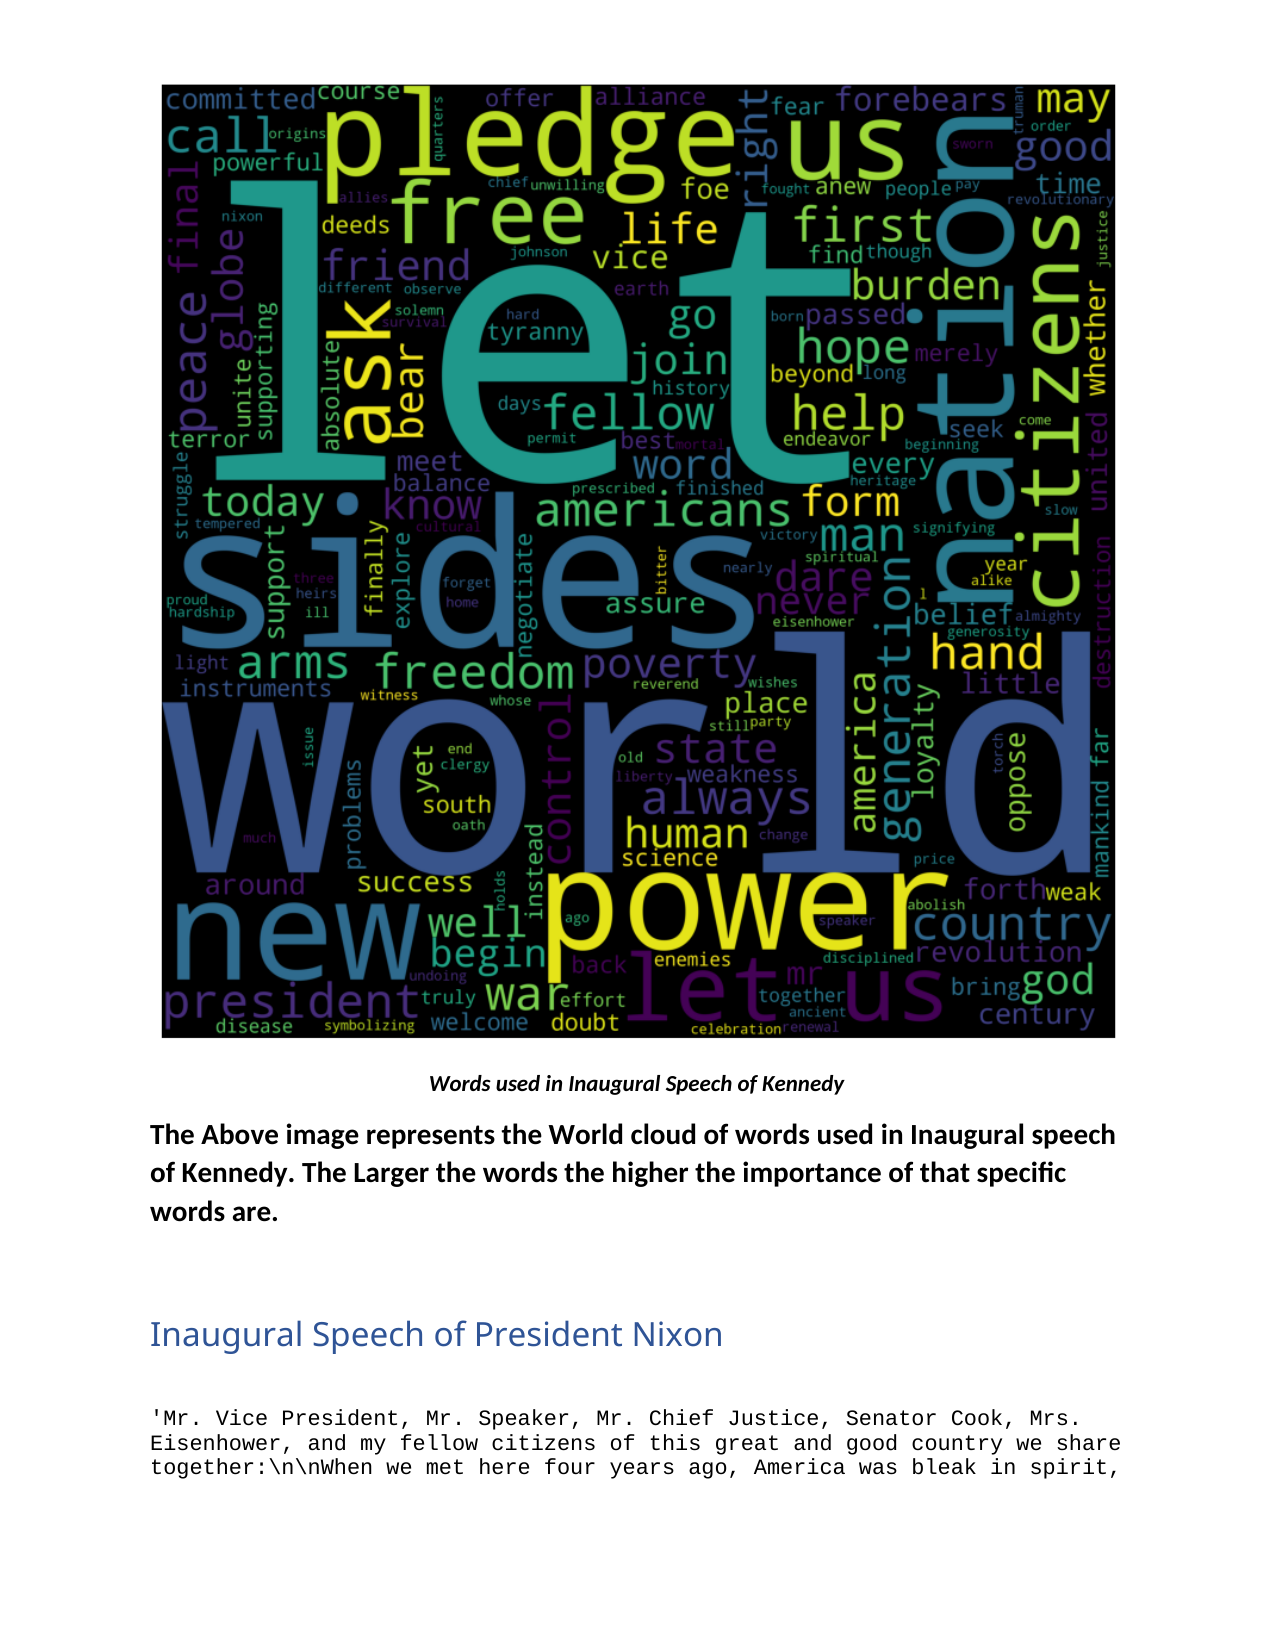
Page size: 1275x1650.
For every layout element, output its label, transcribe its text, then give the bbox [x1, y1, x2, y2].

text The Above image represents the World cloud of words used in Inaugural speech of Kennedy. The Larger the words the higher the importance of that specific words are. [150, 1116, 1125, 1228]
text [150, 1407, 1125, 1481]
text Words used in Inaugural Speech of Kennedy [150, 1069, 1125, 1097]
picture [150, 75, 1125, 1050]
subtitle Inaugural Speech of President Nixon [150, 1311, 1125, 1357]
